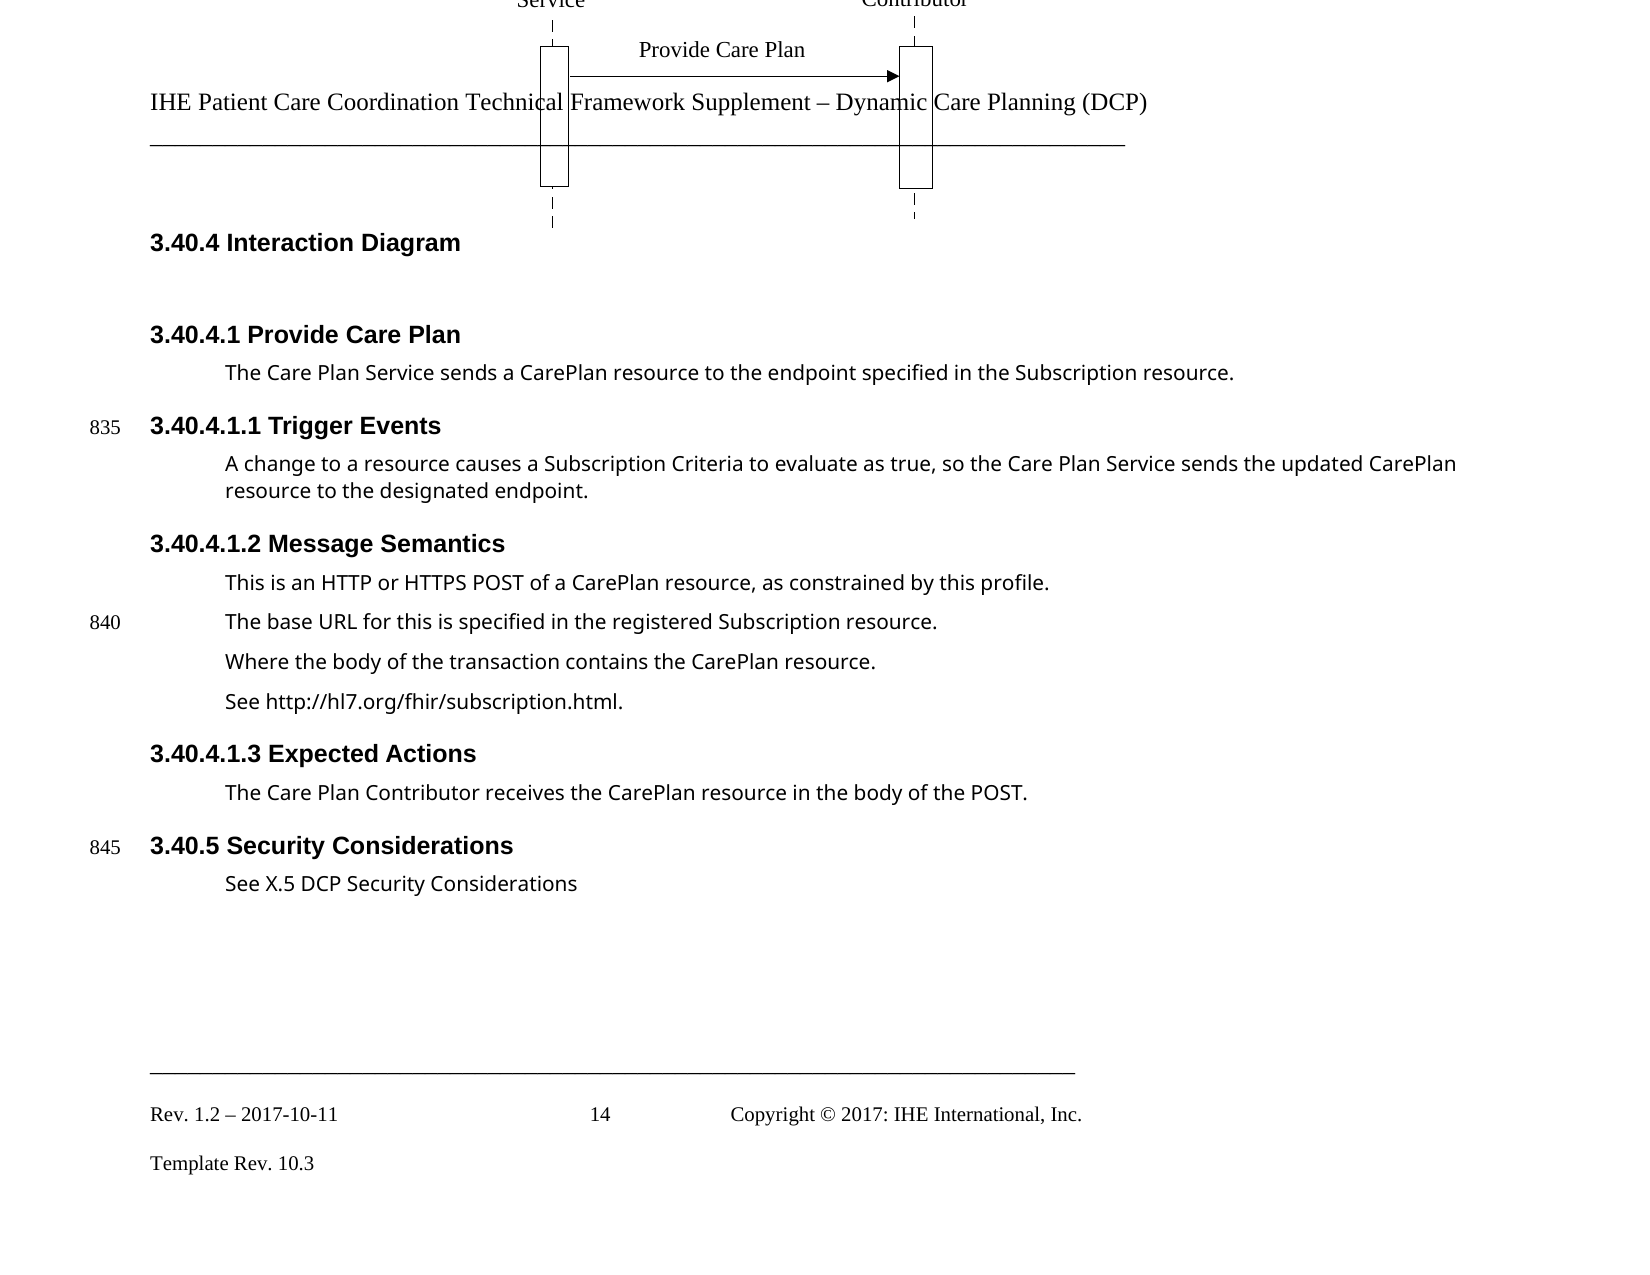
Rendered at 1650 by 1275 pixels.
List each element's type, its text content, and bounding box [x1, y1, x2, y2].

subtitle 3.40.4.1.2 Message Semantics [150, 529, 1500, 558]
text The Care Plan Contributor receives the CarePlan resource in the body of the POST. [225, 779, 1500, 806]
text This is an HTTP or HTTPS POST of a CarePlan resource, as constrained by this profile. [225, 569, 1500, 596]
text The base URL for this is specified in the registered Subscription resource. [225, 608, 1500, 635]
subtitle 3.40.4.1.3 Expected Actions [150, 739, 1500, 768]
text Where the body of the transaction contains the CarePlan resource. [225, 648, 1500, 675]
text See X.5 DCP Security Considerations [225, 870, 1500, 897]
text See http://hl7.org/fhir/subscription.html. [225, 687, 1500, 714]
subtitle 3.40.5 Security Considerations [150, 831, 1500, 859]
subtitle 3.40.4 Interaction Diagram [150, 228, 1500, 257]
text A change to a resource causes a Subscription Criteria to evaluate as true, so the Care Plan Service sends the updated CarePlan resource to the designated endpoint. [225, 450, 1500, 504]
subtitle 3.40.4.1 Provide Care Plan [150, 319, 1500, 348]
subtitle 3.40.4.1.1 Trigger Events [150, 411, 1500, 440]
text The Care Plan Service sends a CarePlan resource to the endpoint specified in the Subscription resource. [225, 359, 1500, 386]
